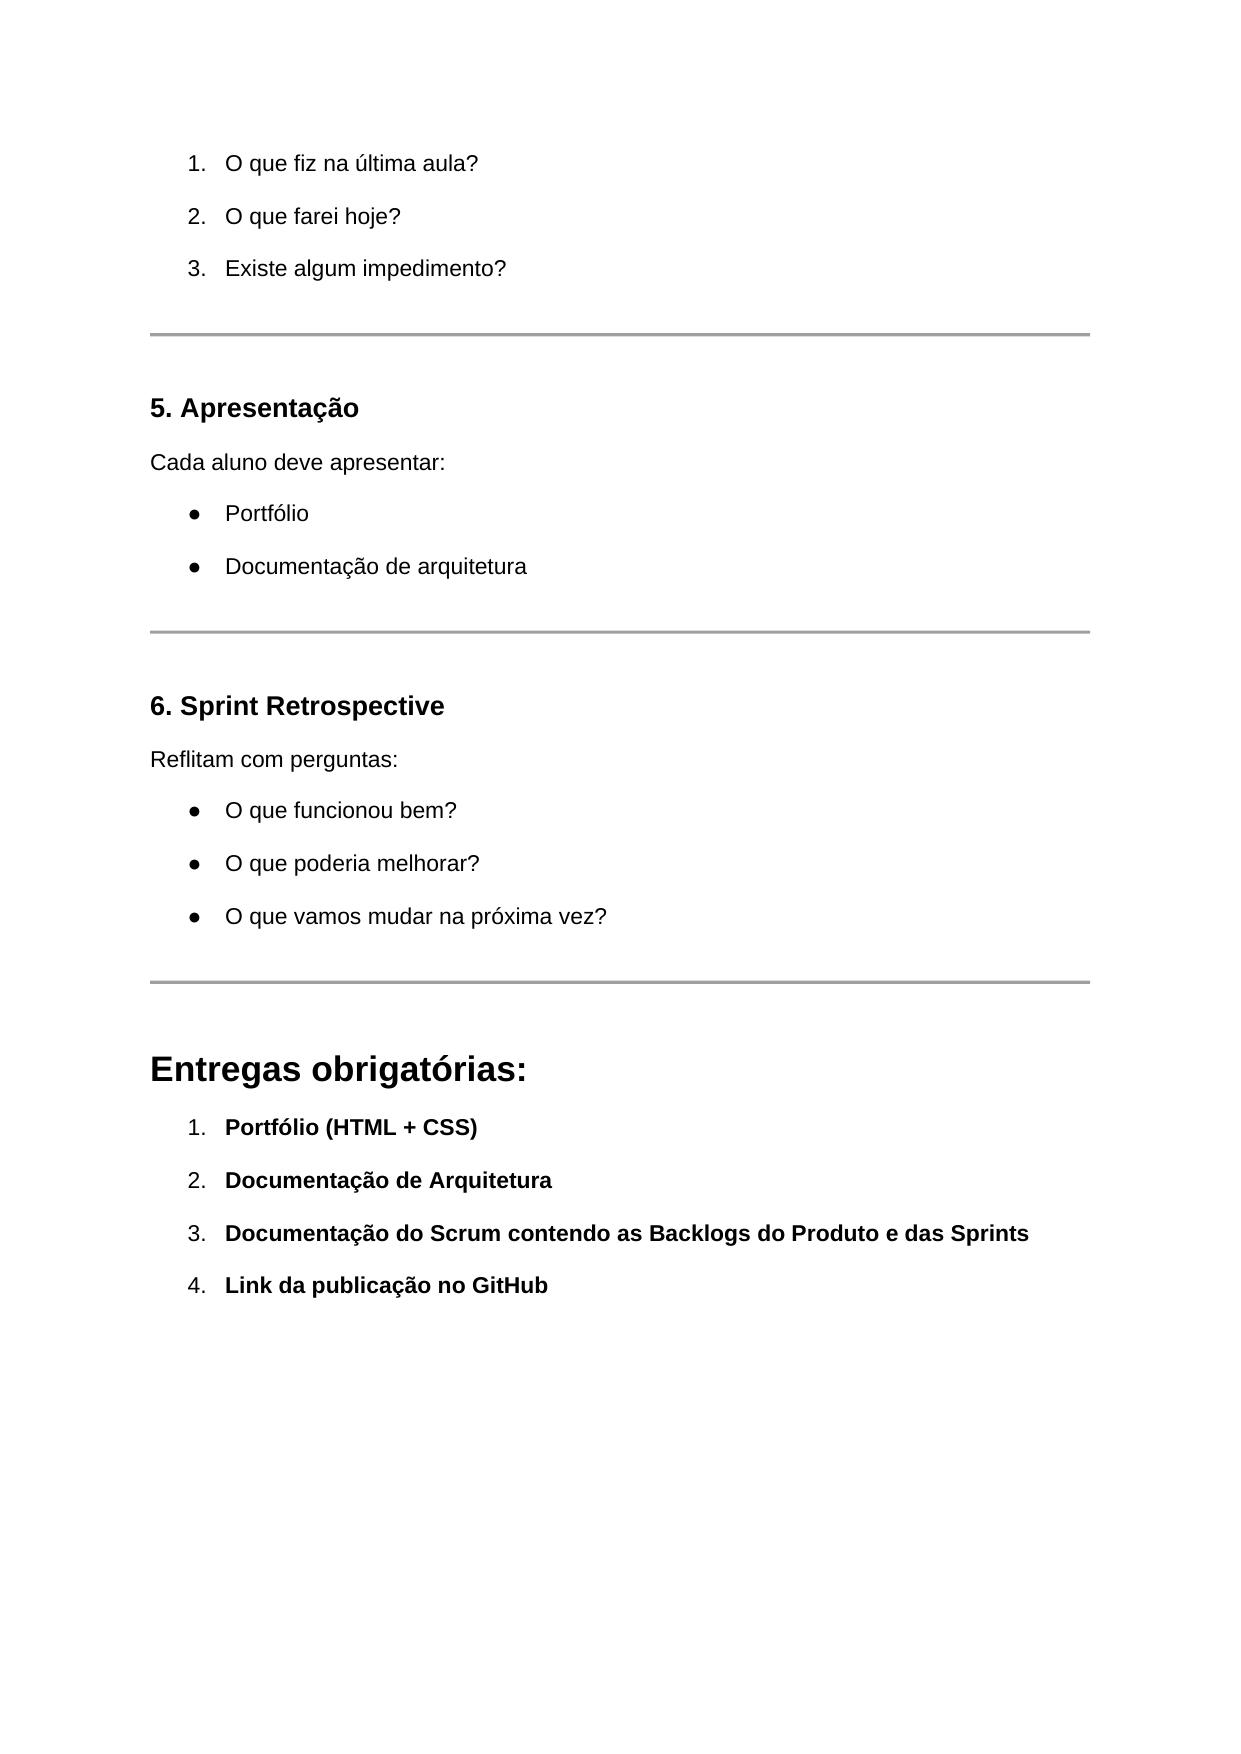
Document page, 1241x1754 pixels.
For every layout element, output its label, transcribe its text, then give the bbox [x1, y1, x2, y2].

list O que vamos mudar na próxima vez? [187, 903, 1090, 956]
list Link da publicação no GitHub [187, 1272, 1090, 1298]
list Existe algum impedimento? [187, 255, 1090, 308]
list Documentação de arquitetura [187, 553, 1090, 606]
text Cada aluno deve apresentar: [150, 449, 1090, 475]
list Documentação do Scrum contendo as Backlogs do Produto e das Sprints [187, 1219, 1090, 1272]
list O que funcionou bem? [187, 797, 1090, 850]
list Documentação de Arquitetura [187, 1167, 1090, 1219]
subtitle Entregas obrigatórias: [150, 1048, 1090, 1089]
text Reflitam com perguntas: [150, 746, 1090, 772]
list O que fiz na última aula? [187, 150, 1090, 203]
subtitle 6. Sprint Retrospective [150, 690, 1090, 721]
list O que poderia melhorar? [187, 850, 1090, 903]
subtitle 5. Apresentação [150, 392, 1090, 424]
list Portfólio (HTML + CSS) [187, 1114, 1090, 1167]
list Portfólio [187, 500, 1090, 553]
list O que farei hoje? [187, 203, 1090, 255]
